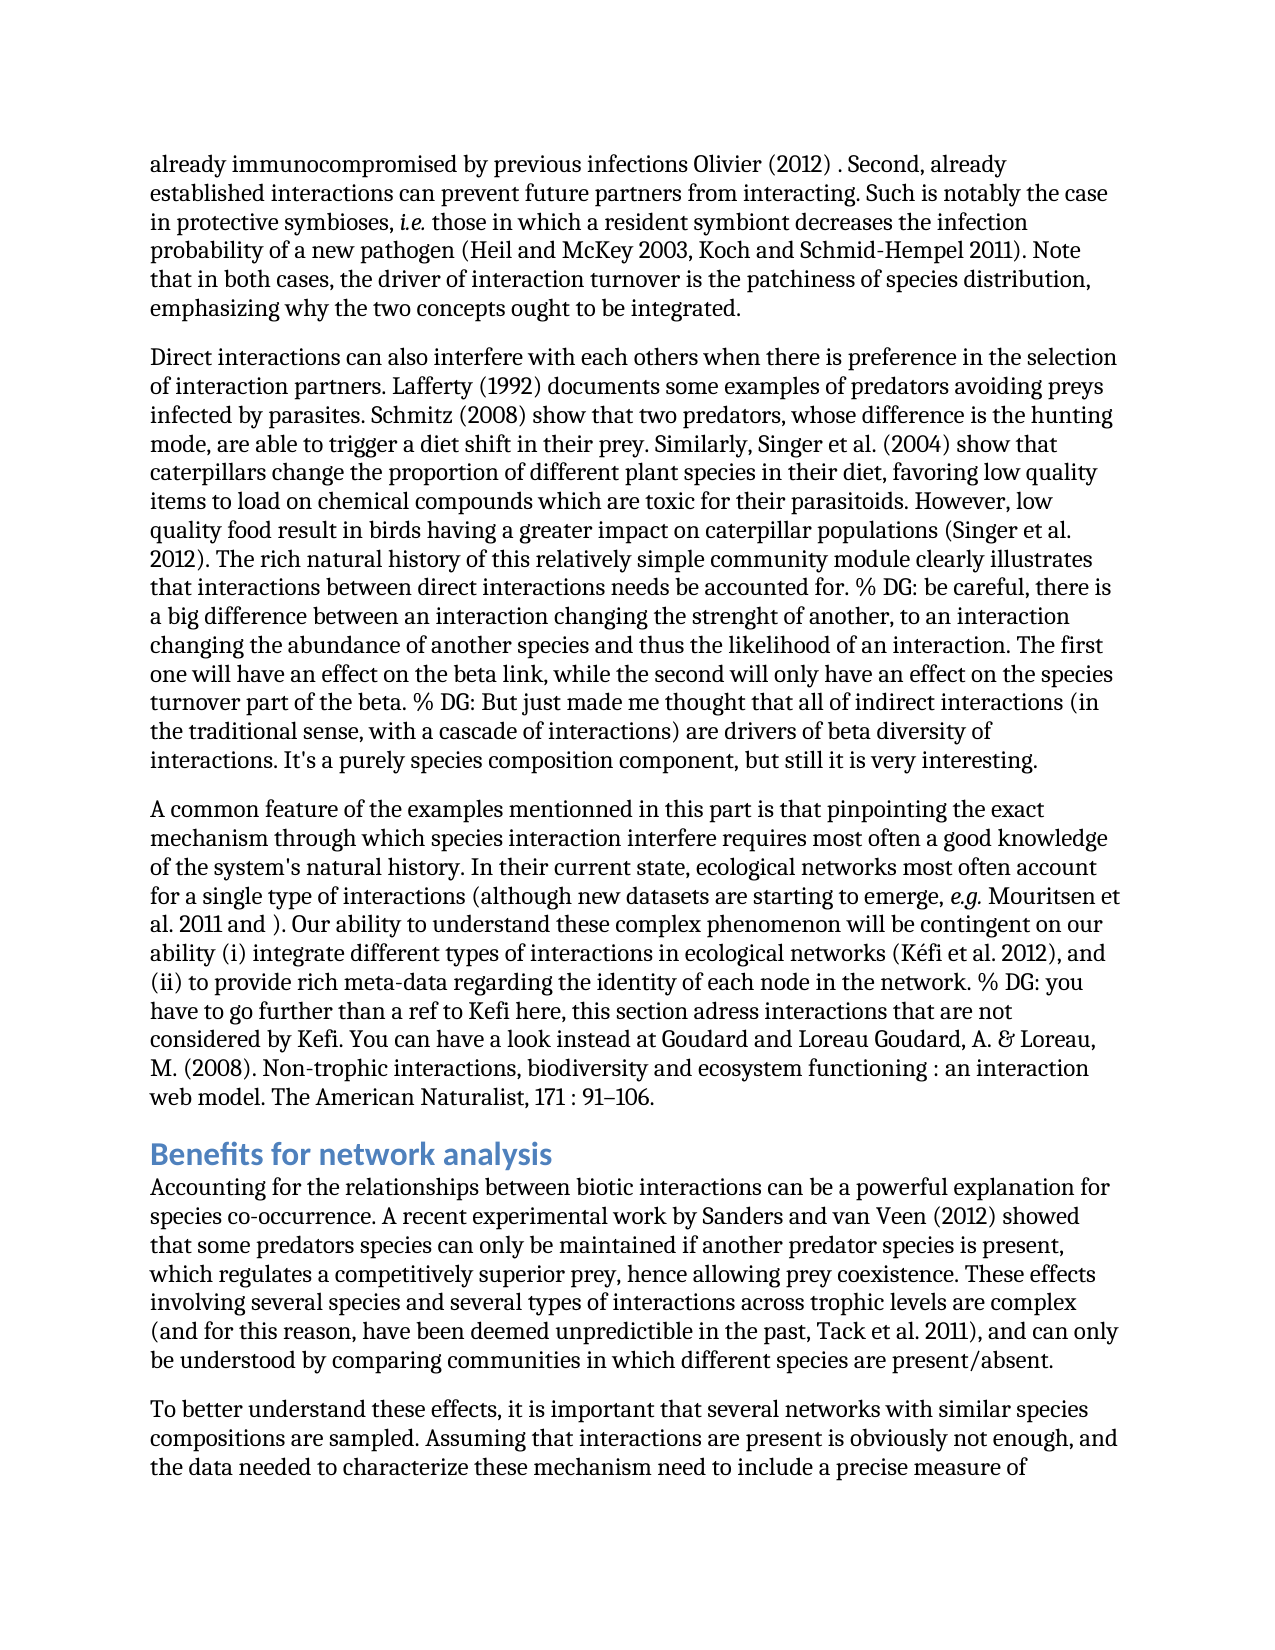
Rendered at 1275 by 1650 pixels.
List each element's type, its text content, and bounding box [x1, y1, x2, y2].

subtitle Benefits for network analysis [150, 1132, 1125, 1173]
text A common feature of the examples mentionned in this part is that pinpointing the exact mechanism through which species interaction interfere requires most often a good knowledge of the system's natural history. In their current state, ecological networks most often account for a single type of interactions (although new datasets are starting to emerge, e.g. Mouritsen et al. 2011 and ). Our ability to understand these complex phenomenon will be contingent on our ability (i) integrate different types of interactions in ecological networks (Kéfi et al. 2012), and (ii) to provide rich meta-data regarding the identity of each node in the network. % DG: you have to go further than a ref to Kefi here, this section adress interactions that are not considered by Kefi. You can have a look instead at Goudard and Loreau Goudard, A. & Loreau, M. (2008). Non-trophic interactions, biodiversity and ecosystem functioning : an interaction web model. The American Naturalist, 171 : 91–106. [150, 795, 1125, 1112]
text Accounting for the relationships between biotic interactions can be a powerful explanation for species co-occurrence. A recent experimental work by Sanders and van Veen (2012) showed that some predators species can only be maintained if another predator species is present, which regulates a competitively superior prey, hence allowing prey coexistence. These effects involving several species and several types of interactions across trophic levels are complex (and for this reason, have been deemed unpredictible in the past, Tack et al. 2011), and can only be understood by comparing communities in which different species are present/absent. [150, 1173, 1125, 1374]
text Direct interactions can also interfere with each others when there is preference in the selection of interaction partners. Lafferty (1992) documents some examples of predators avoiding preys infected by parasites. Schmitz (2008) show that two predators, whose difference is the hunting mode, are able to trigger a diet shift in their prey. Similarly, Singer et al. (2004) show that caterpillars change the proportion of different plant species in their diet, favoring low quality items to load on chemical compounds which are toxic for their parasitoids. However, low quality food result in birds having a greater impact on caterpillar populations (Singer et al. 2012). The rich natural history of this relatively simple community module clearly illustrates that interactions between direct interactions needs be accounted for. % DG: be careful, there is a big difference between an interaction changing the strenght of another, to an interaction changing the abundance of another species and thus the likelihood of an interaction. The first one will have an effect on the beta link, while the second will only have an effect on the species turnover part of the beta. % DG: But just made me thought that all of indirect interactions (in the traditional sense, with a cascade of interactions) are drivers of beta diversity of interactions. It's a purely species composition component, but still it is very interesting. [150, 343, 1125, 774]
